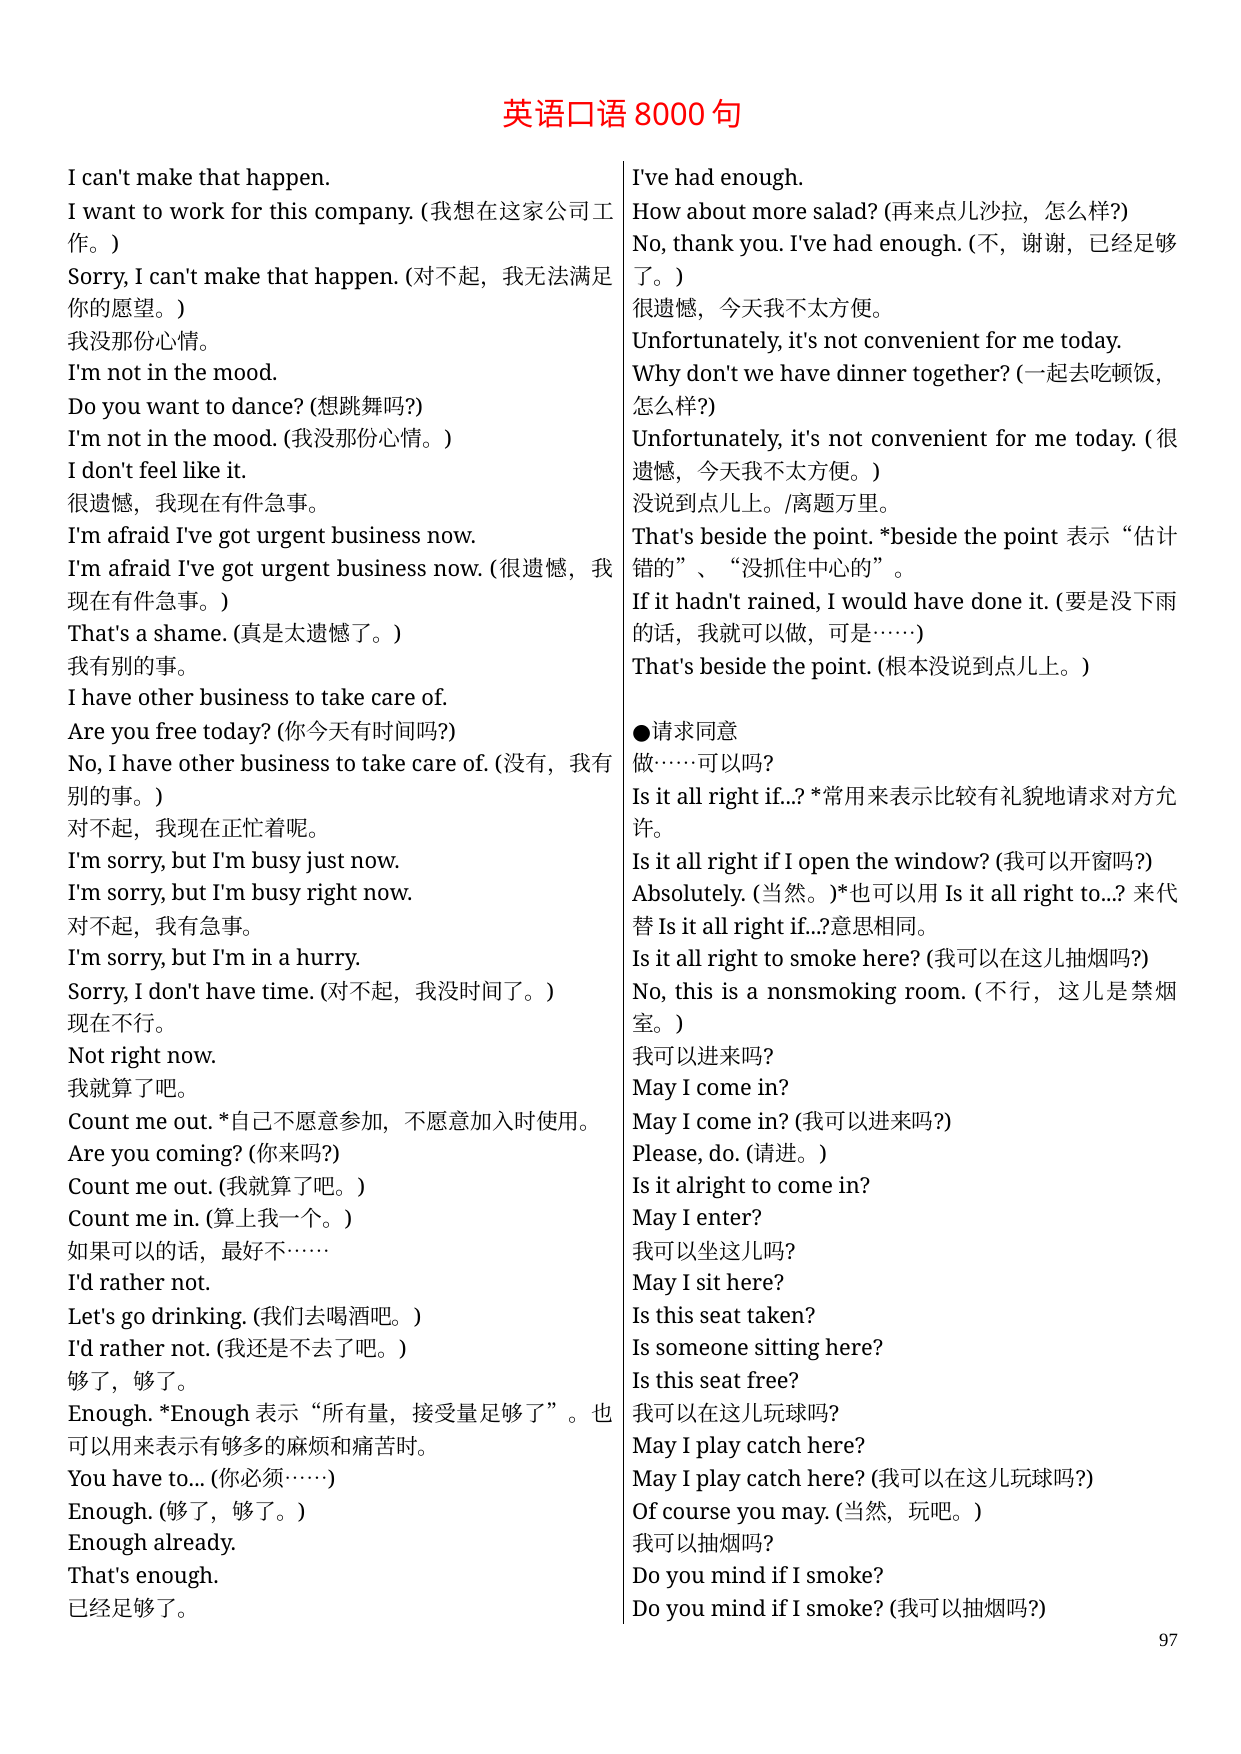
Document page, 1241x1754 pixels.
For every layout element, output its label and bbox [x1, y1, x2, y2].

text [68, 161, 613, 1623]
text [632, 161, 1178, 1623]
